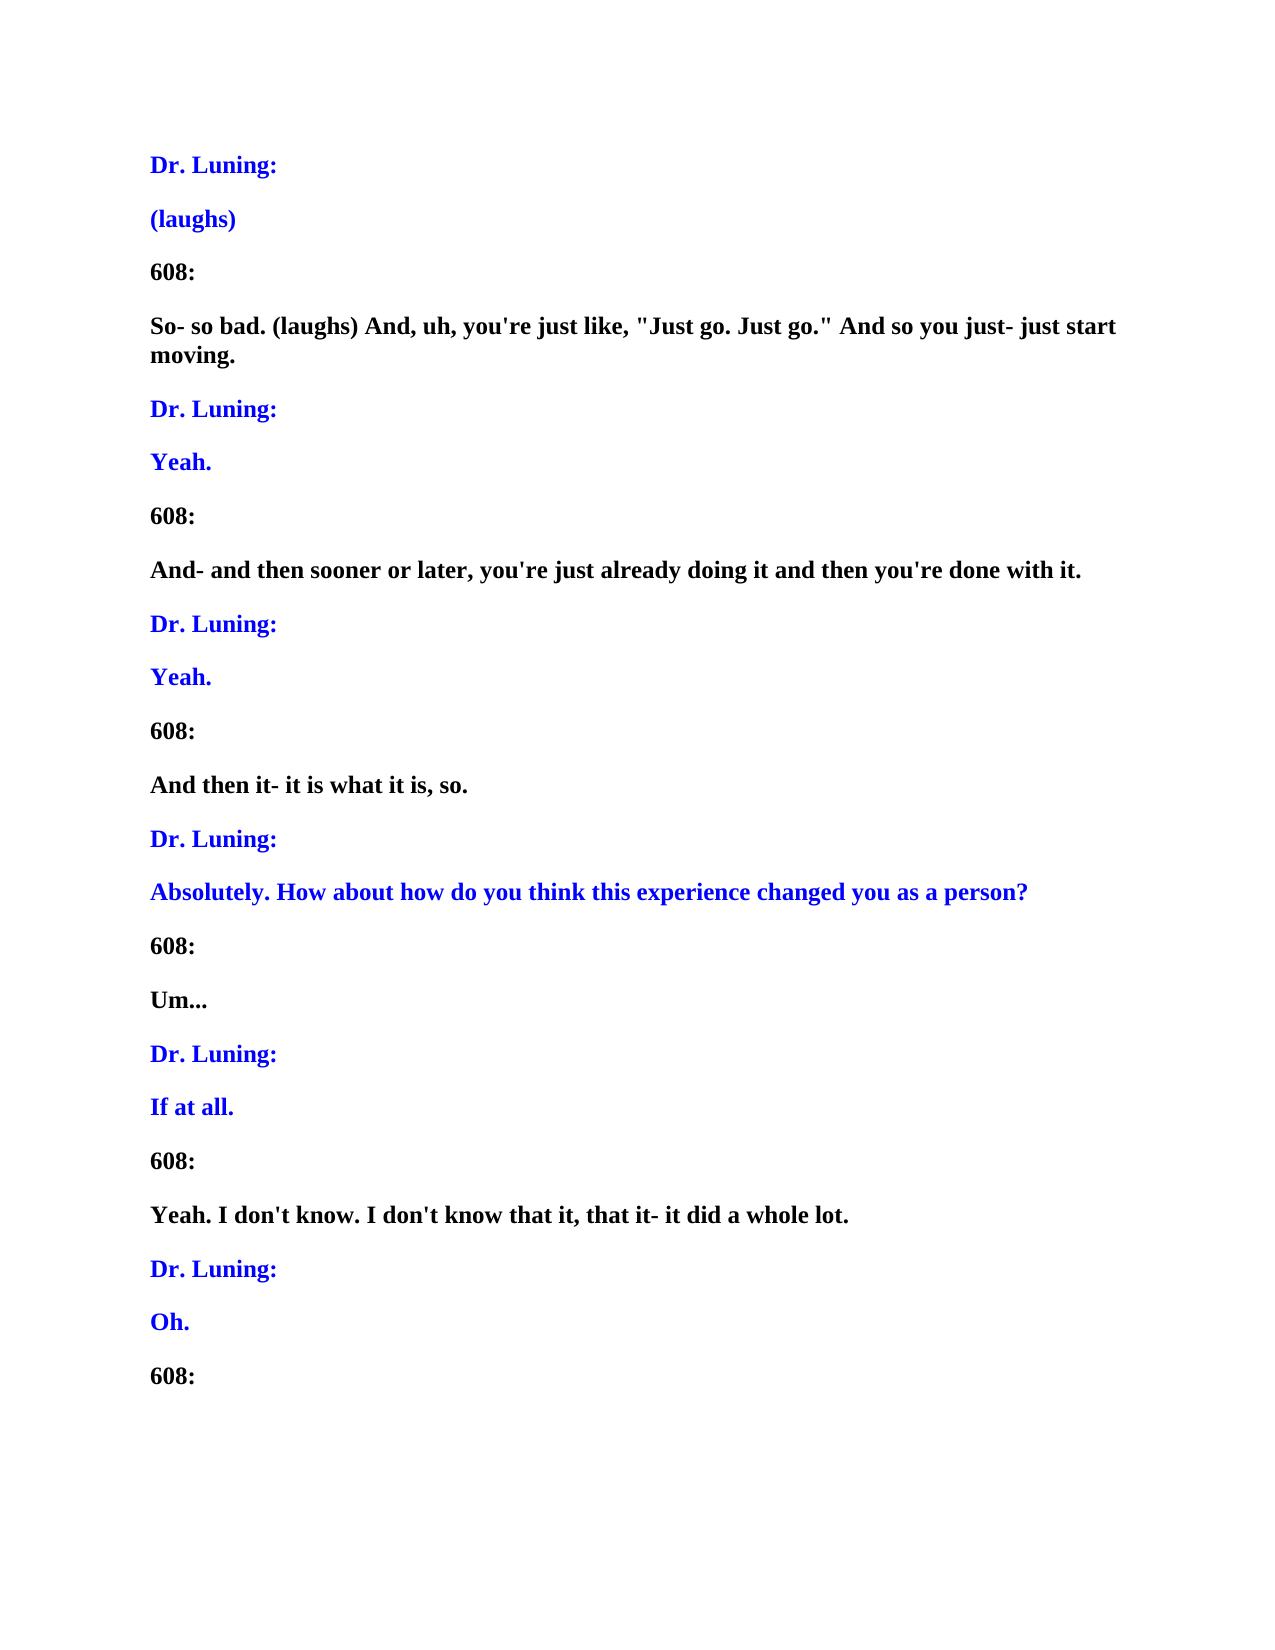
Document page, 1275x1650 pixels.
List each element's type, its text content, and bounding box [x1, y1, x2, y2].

text Dr. Luning: [150, 609, 1125, 637]
text If at all. [150, 1092, 1125, 1121]
text Yeah. I don't know. I don't know that it, that it- it did a whole lot. [150, 1200, 1125, 1229]
text And then it- it is what it is, so. [150, 770, 1125, 799]
text 608: [150, 716, 1125, 745]
text Yeah. [150, 662, 1125, 691]
text Yeah. [150, 447, 1125, 476]
text Dr. Luning: [150, 1254, 1125, 1282]
text Dr. Luning: [150, 394, 1125, 422]
text Dr. Luning: [150, 824, 1125, 852]
text 608: [150, 931, 1125, 960]
text 608: [150, 1361, 1125, 1390]
text Dr. Luning: [150, 1039, 1125, 1067]
text Oh. [150, 1307, 1125, 1336]
text Um... [150, 985, 1125, 1014]
text (laughs) [150, 204, 1125, 232]
text And- and then sooner or later, you're just already doing it and then you're done with it. [150, 555, 1125, 584]
text 608: [150, 257, 1125, 286]
text 608: [150, 501, 1125, 530]
text So- so bad. (laughs) And, uh, you're just like, "Just go. Just go." And so you just- just start moving. [150, 311, 1125, 369]
text Dr. Luning: [150, 150, 1125, 179]
text Absolutely. How about how do you think this experience changed you as a person? [150, 877, 1125, 906]
text 608: [150, 1146, 1125, 1175]
